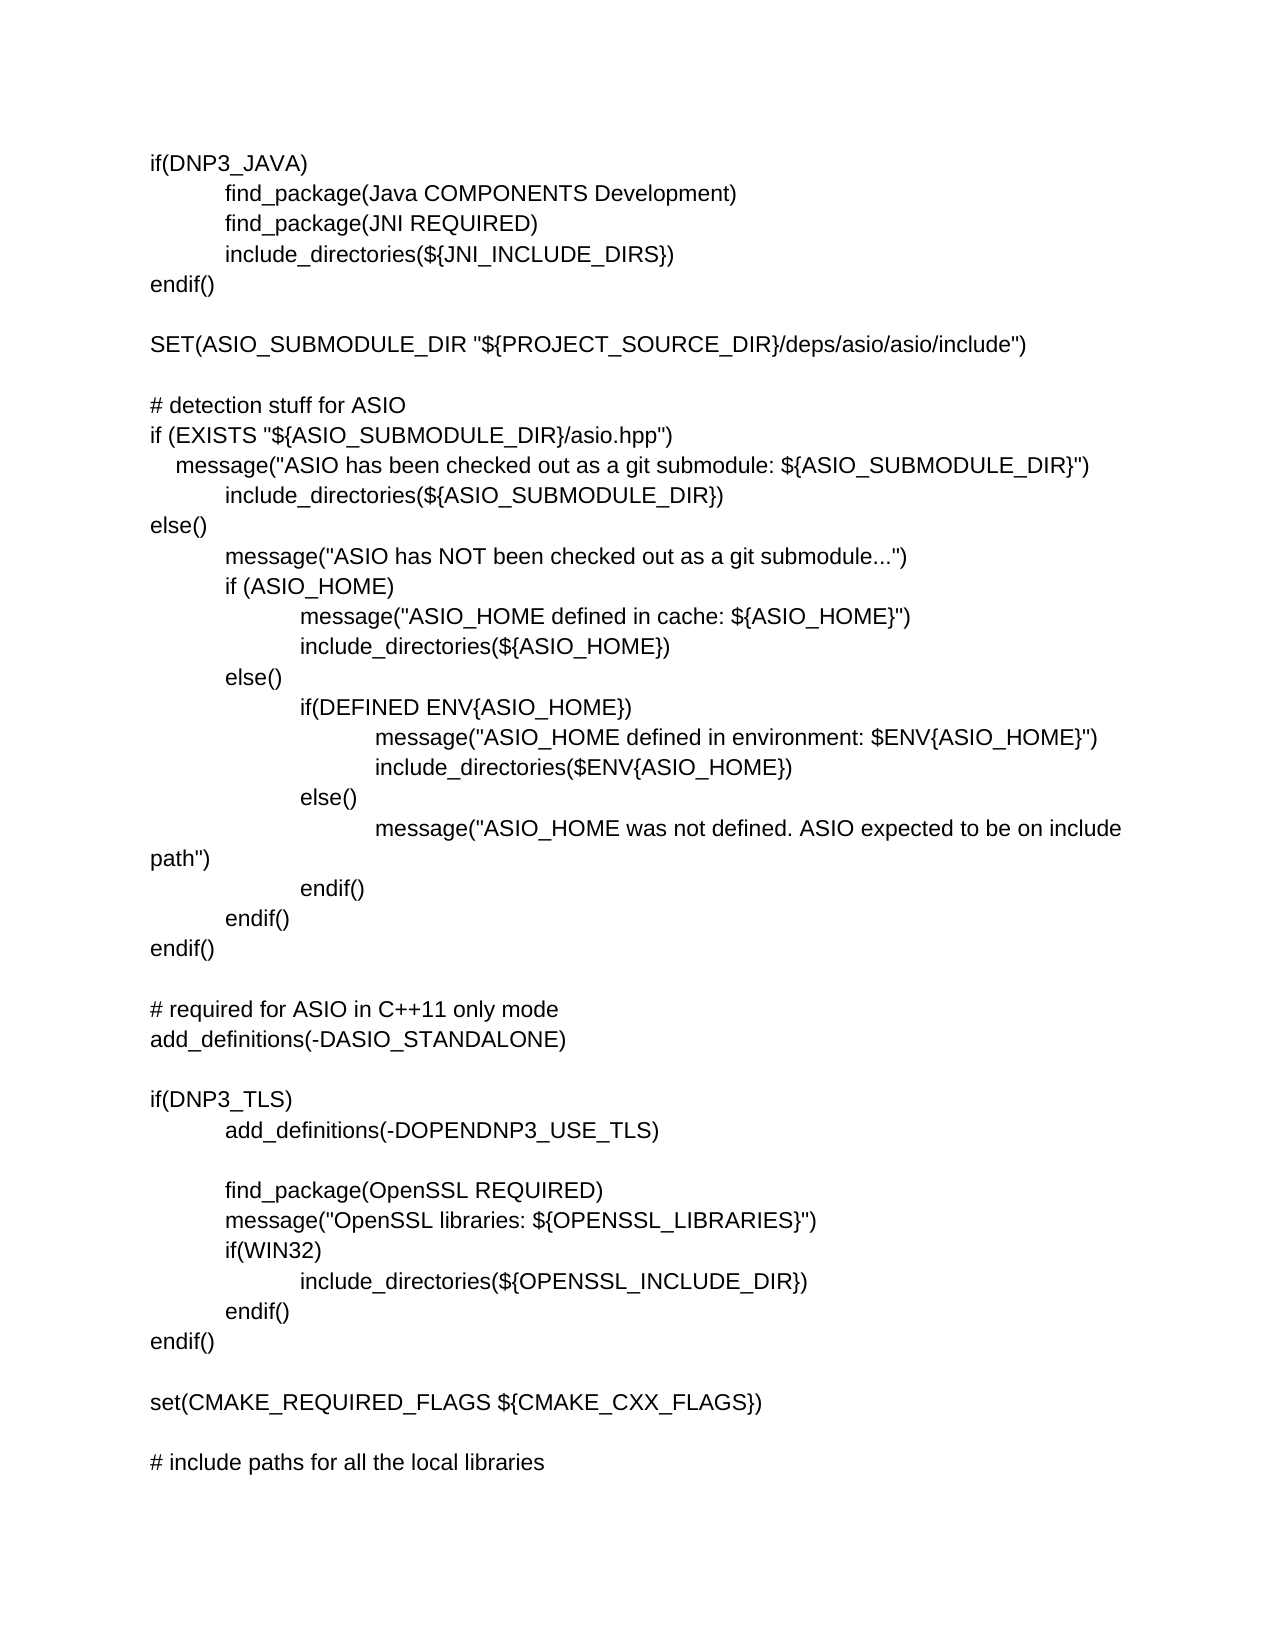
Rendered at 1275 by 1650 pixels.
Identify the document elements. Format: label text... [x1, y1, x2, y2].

text if(DNP3_TLS) [150, 1086, 1125, 1113]
text message("ASIO_HOME defined in environment: $ENV{ASIO_HOME}") [150, 724, 1125, 750]
text message("OpenSSL libraries: ${OPENSSL_LIBRARIES}") [150, 1207, 1125, 1234]
text if(WIN32) [150, 1237, 1125, 1264]
text include_directories(${ASIO_SUBMODULE_DIR}) [150, 482, 1125, 509]
text include_directories(${ASIO_HOME}) [150, 633, 1125, 660]
text add_definitions(-DOPENDNP3_USE_TLS) [150, 1117, 1125, 1143]
text # required for ASIO in C++11 only mode [150, 996, 1125, 1022]
text SET(ASIO_SUBMODULE_DIR "${PROJECT_SOURCE_DIR}/deps/asio/asio/include") [150, 331, 1125, 358]
text message("ASIO_HOME defined in cache: ${ASIO_HOME}") [150, 603, 1125, 629]
text endif() [150, 1298, 1125, 1324]
text if(DEFINED ENV{ASIO_HOME}) [150, 694, 1125, 720]
text else() [150, 663, 1125, 690]
text add_definitions(-DASIO_STANDALONE) [150, 1026, 1125, 1052]
text message("ASIO_HOME was not defined. ASIO expected to be on include path") [150, 814, 1125, 871]
text # detection stuff for ASIO [150, 392, 1125, 418]
text endif() [150, 271, 1125, 297]
text endif() [150, 935, 1125, 962]
text if(DNP3_JAVA) [150, 150, 1125, 176]
text find_package(OpenSSL REQUIRED) [150, 1177, 1125, 1203]
text find_package(Java COMPONENTS Development) [150, 180, 1125, 207]
text set(CMAKE_REQUIRED_FLAGS ${CMAKE_CXX_FLAGS}) [150, 1388, 1125, 1415]
text endif() [150, 1328, 1125, 1354]
text else() [150, 512, 1125, 539]
text include_directories(${JNI_INCLUDE_DIRS}) [150, 241, 1125, 267]
text endif() [150, 875, 1125, 901]
text message("ASIO has NOT been checked out as a git submodule...") [150, 543, 1125, 569]
text endif() [150, 905, 1125, 932]
text message("ASIO has been checked out as a git submodule: ${ASIO_SUBMODULE_DIR}") [150, 452, 1125, 478]
text include_directories(${OPENSSL_INCLUDE_DIR}) [150, 1268, 1125, 1294]
text else() [150, 784, 1125, 811]
text if (EXISTS "${ASIO_SUBMODULE_DIR}/asio.hpp") [150, 422, 1125, 448]
text if (ASIO_HOME) [150, 573, 1125, 599]
text # include paths for all the local libraries [150, 1449, 1125, 1475]
text find_package(JNI REQUIRED) [150, 210, 1125, 237]
text include_directories($ENV{ASIO_HOME}) [150, 754, 1125, 781]
